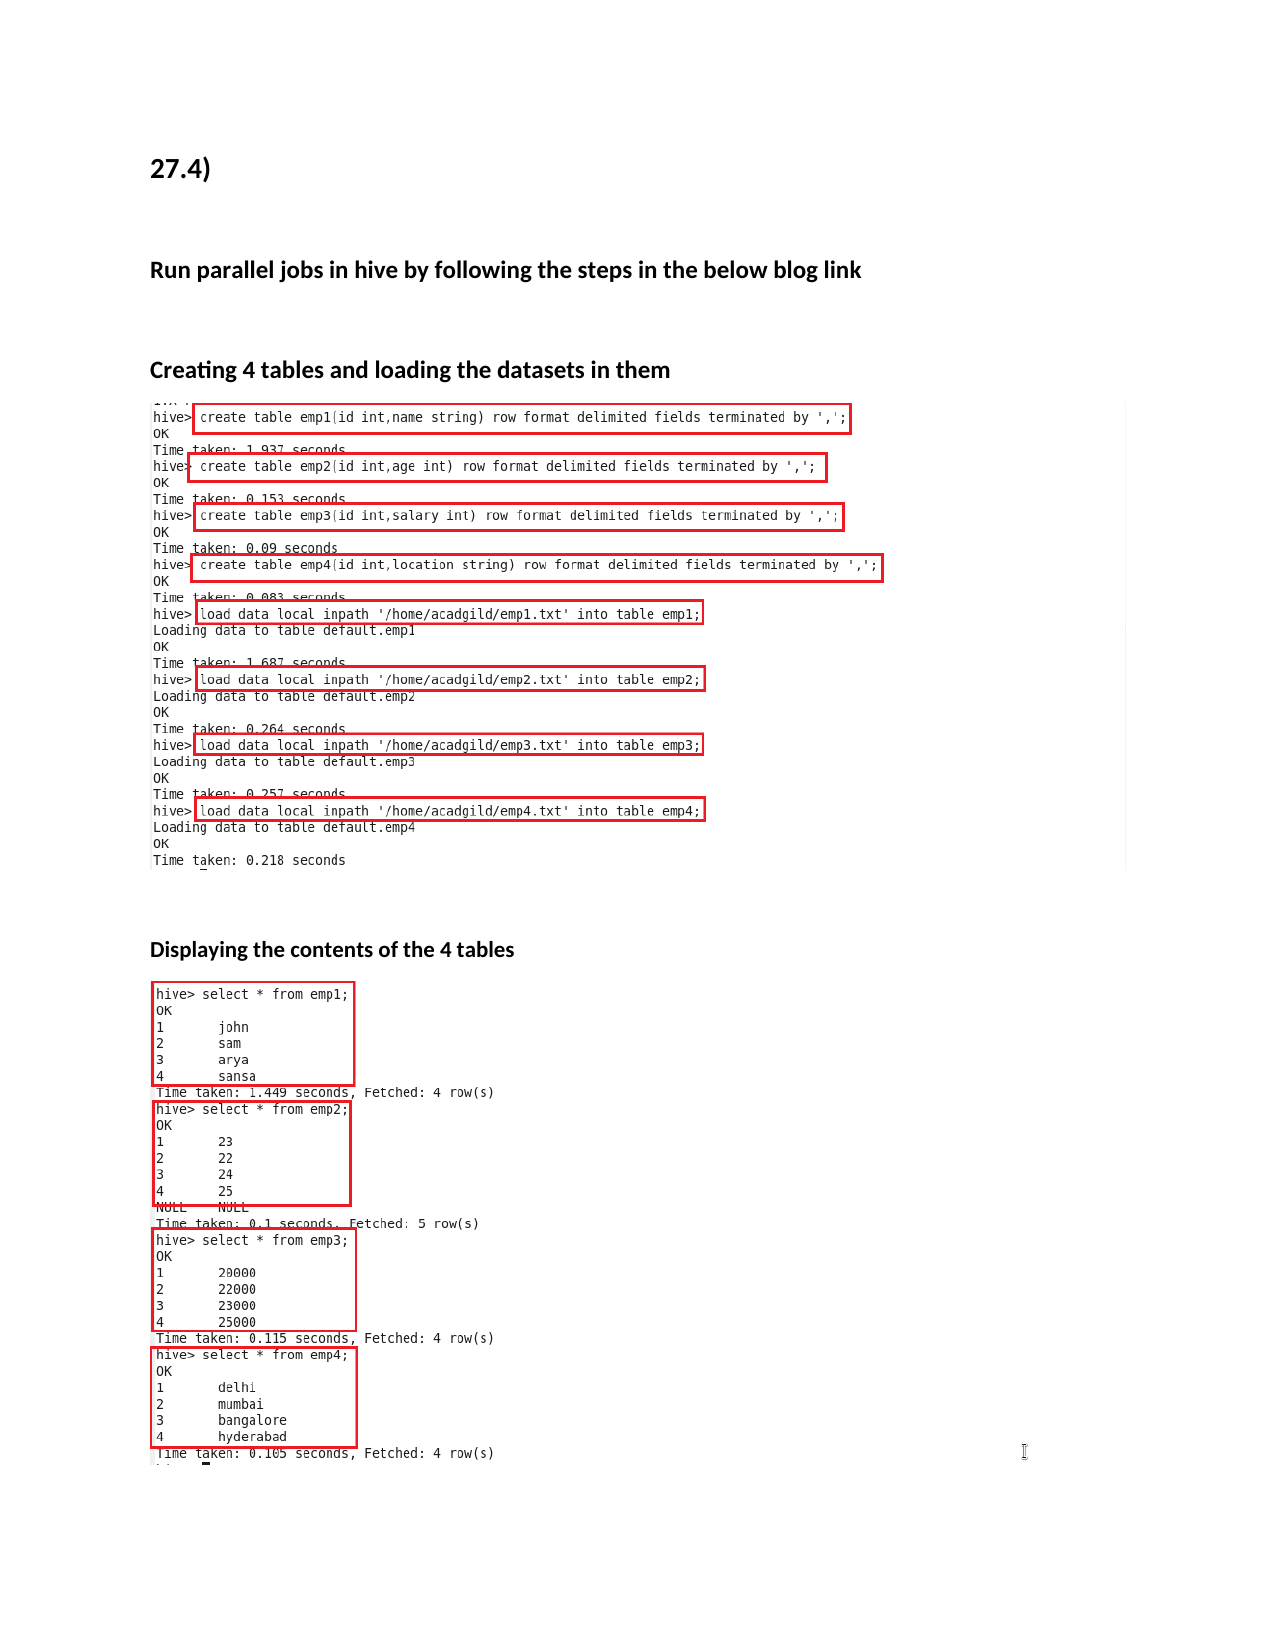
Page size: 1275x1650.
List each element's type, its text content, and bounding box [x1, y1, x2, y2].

text Run parallel jobs in hive by following the steps in the below blog link [150, 255, 1125, 285]
picture [150, 981, 1125, 1465]
picture [150, 403, 1125, 870]
text 27.4) [150, 150, 1125, 186]
text Creating 4 tables and loading the datasets in them [150, 354, 1125, 384]
text Displaying the contents of the 4 tables [150, 935, 1125, 963]
